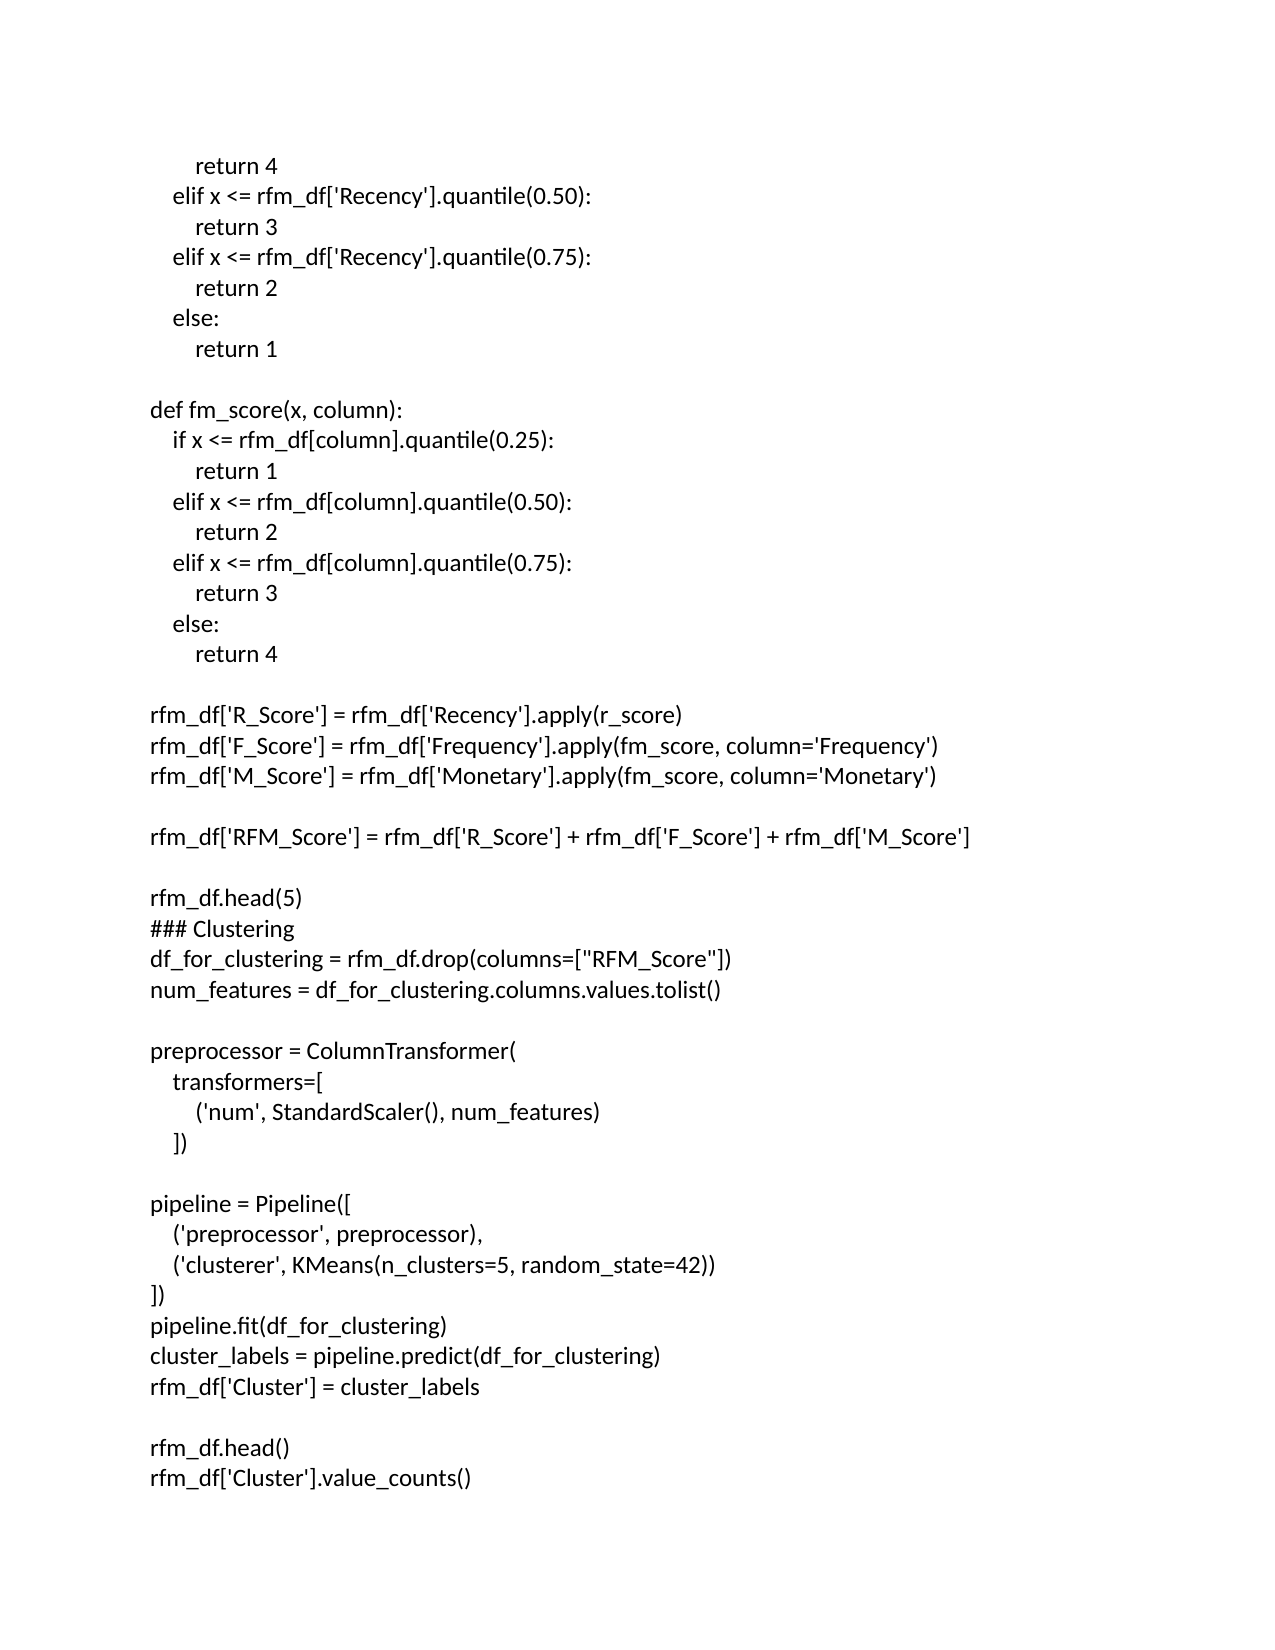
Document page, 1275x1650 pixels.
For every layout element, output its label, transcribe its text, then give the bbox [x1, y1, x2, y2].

text rfm_df['Cluster'].value_counts() [150, 1462, 1125, 1493]
text elif x <= rfm_df[column].quantile(0.50): [150, 486, 1125, 516]
text rfm_df['RFM_Score'] = rfm_df['R_Score'] + rfm_df['F_Score'] + rfm_df['M_Score'] [150, 821, 1125, 852]
text return 4 [150, 638, 1125, 669]
text rfm_df['F_Score'] = rfm_df['Frequency'].apply(fm_score, column='Frequency') [150, 730, 1125, 760]
text rfm_df.head() [150, 1432, 1125, 1462]
text return 4 [150, 150, 1125, 181]
text elif x <= rfm_df['Recency'].quantile(0.75): [150, 242, 1125, 272]
text df_for_clustering = rfm_df.drop(columns=["RFM_Score"]) [150, 943, 1125, 974]
text else: [150, 608, 1125, 638]
text return 2 [150, 516, 1125, 547]
text rfm_df['Cluster'] = cluster_labels [150, 1371, 1125, 1401]
text return 3 [150, 577, 1125, 608]
text return 1 [150, 455, 1125, 486]
text return 1 [150, 333, 1125, 364]
text return 2 [150, 272, 1125, 303]
text elif x <= rfm_df['Recency'].quantile(0.50): [150, 181, 1125, 211]
text else: [150, 303, 1125, 333]
text ('num', StandardScaler(), num_features) [150, 1096, 1125, 1127]
text ]) [150, 1279, 1125, 1310]
text cluster_labels = pipeline.predict(df_for_clustering) [150, 1340, 1125, 1371]
text ]) [150, 1127, 1125, 1157]
text num_features = df_for_clustering.columns.values.tolist() [150, 974, 1125, 1004]
text rfm_df['R_Score'] = rfm_df['Recency'].apply(r_score) [150, 699, 1125, 730]
text rfm_df.head(5) [150, 882, 1125, 913]
text pipeline.fit(df_for_clustering) [150, 1310, 1125, 1340]
text pipeline = Pipeline([ [150, 1188, 1125, 1218]
text elif x <= rfm_df[column].quantile(0.75): [150, 547, 1125, 577]
text ('clusterer', KMeans(n_clusters=5, random_state=42)) [150, 1249, 1125, 1279]
text if x <= rfm_df[column].quantile(0.25): [150, 425, 1125, 455]
text transformers=[ [150, 1066, 1125, 1096]
text rfm_df['M_Score'] = rfm_df['Monetary'].apply(fm_score, column='Monetary') [150, 760, 1125, 791]
text return 3 [150, 211, 1125, 242]
text ('preprocessor', preprocessor), [150, 1218, 1125, 1249]
text preprocessor = ColumnTransformer( [150, 1035, 1125, 1066]
text def fm_score(x, column): [150, 394, 1125, 425]
text ### Clustering [150, 913, 1125, 943]
